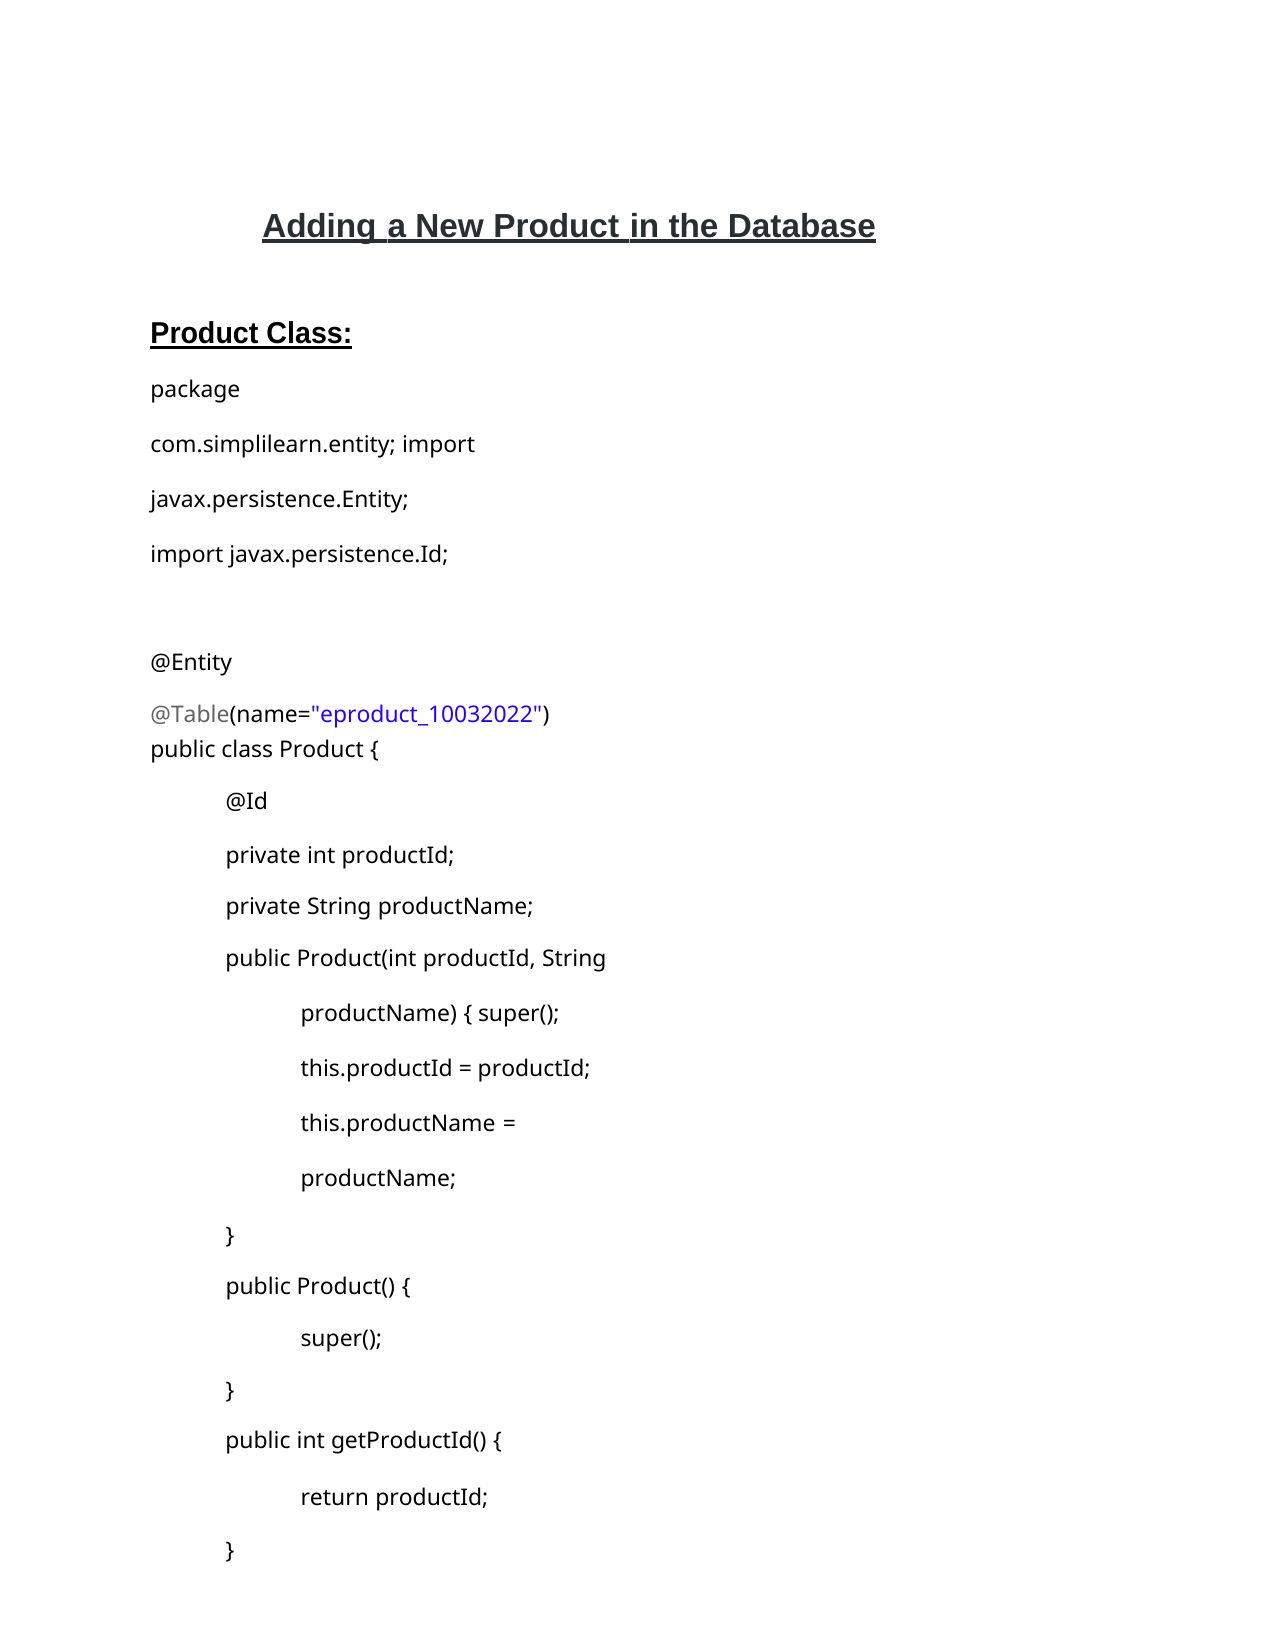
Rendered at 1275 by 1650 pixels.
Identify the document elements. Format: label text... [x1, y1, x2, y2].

text this.productId = productId; this.productName = productName; [300, 1052, 654, 1193]
subtitle Adding a New Product in the Database [262, 206, 1133, 244]
text package com.simplilearn.entity; import javax.persistence.Entity; import javax.persistence.Id; [150, 372, 475, 569]
text private String productName; [225, 890, 1133, 921]
text Product Class: [150, 316, 1133, 350]
text private int productId; [225, 839, 1133, 870]
text @Table(name="eproduct_10032022") public class Product { [150, 698, 549, 764]
text @Id [225, 785, 1133, 817]
text } [225, 1538, 1133, 1564]
text public Product() { [225, 1270, 1133, 1302]
text super(); [300, 1322, 1133, 1353]
text public int getProductId() { return productId; [225, 1424, 539, 1513]
text } [225, 1374, 1133, 1405]
text @Entity [150, 646, 1133, 678]
text } [225, 1219, 1133, 1250]
text public Product(int productId, String productName) { super(); [225, 942, 765, 1028]
